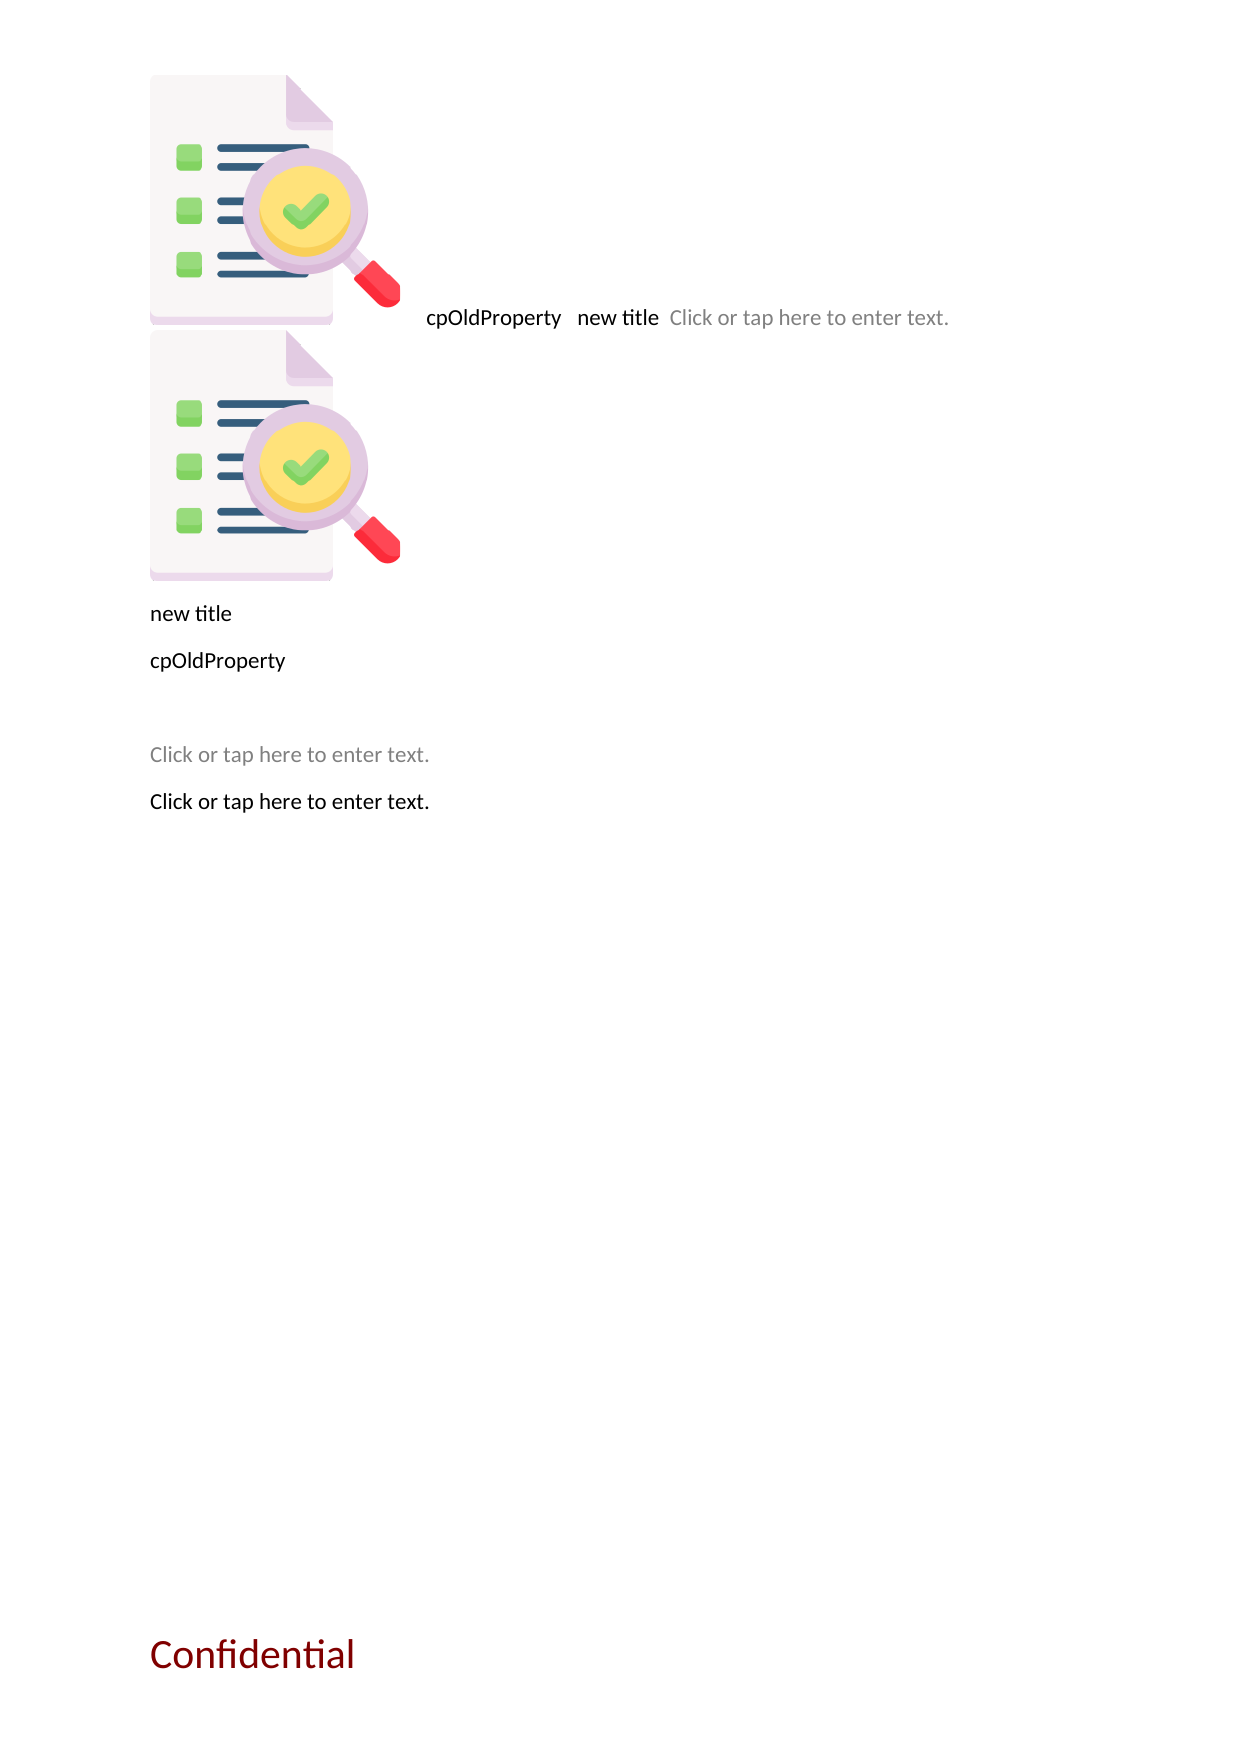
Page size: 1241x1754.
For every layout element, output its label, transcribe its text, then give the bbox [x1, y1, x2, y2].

picture [150, 330, 400, 581]
picture [150, 75, 400, 325]
text cpOldProperty [150, 646, 1090, 674]
